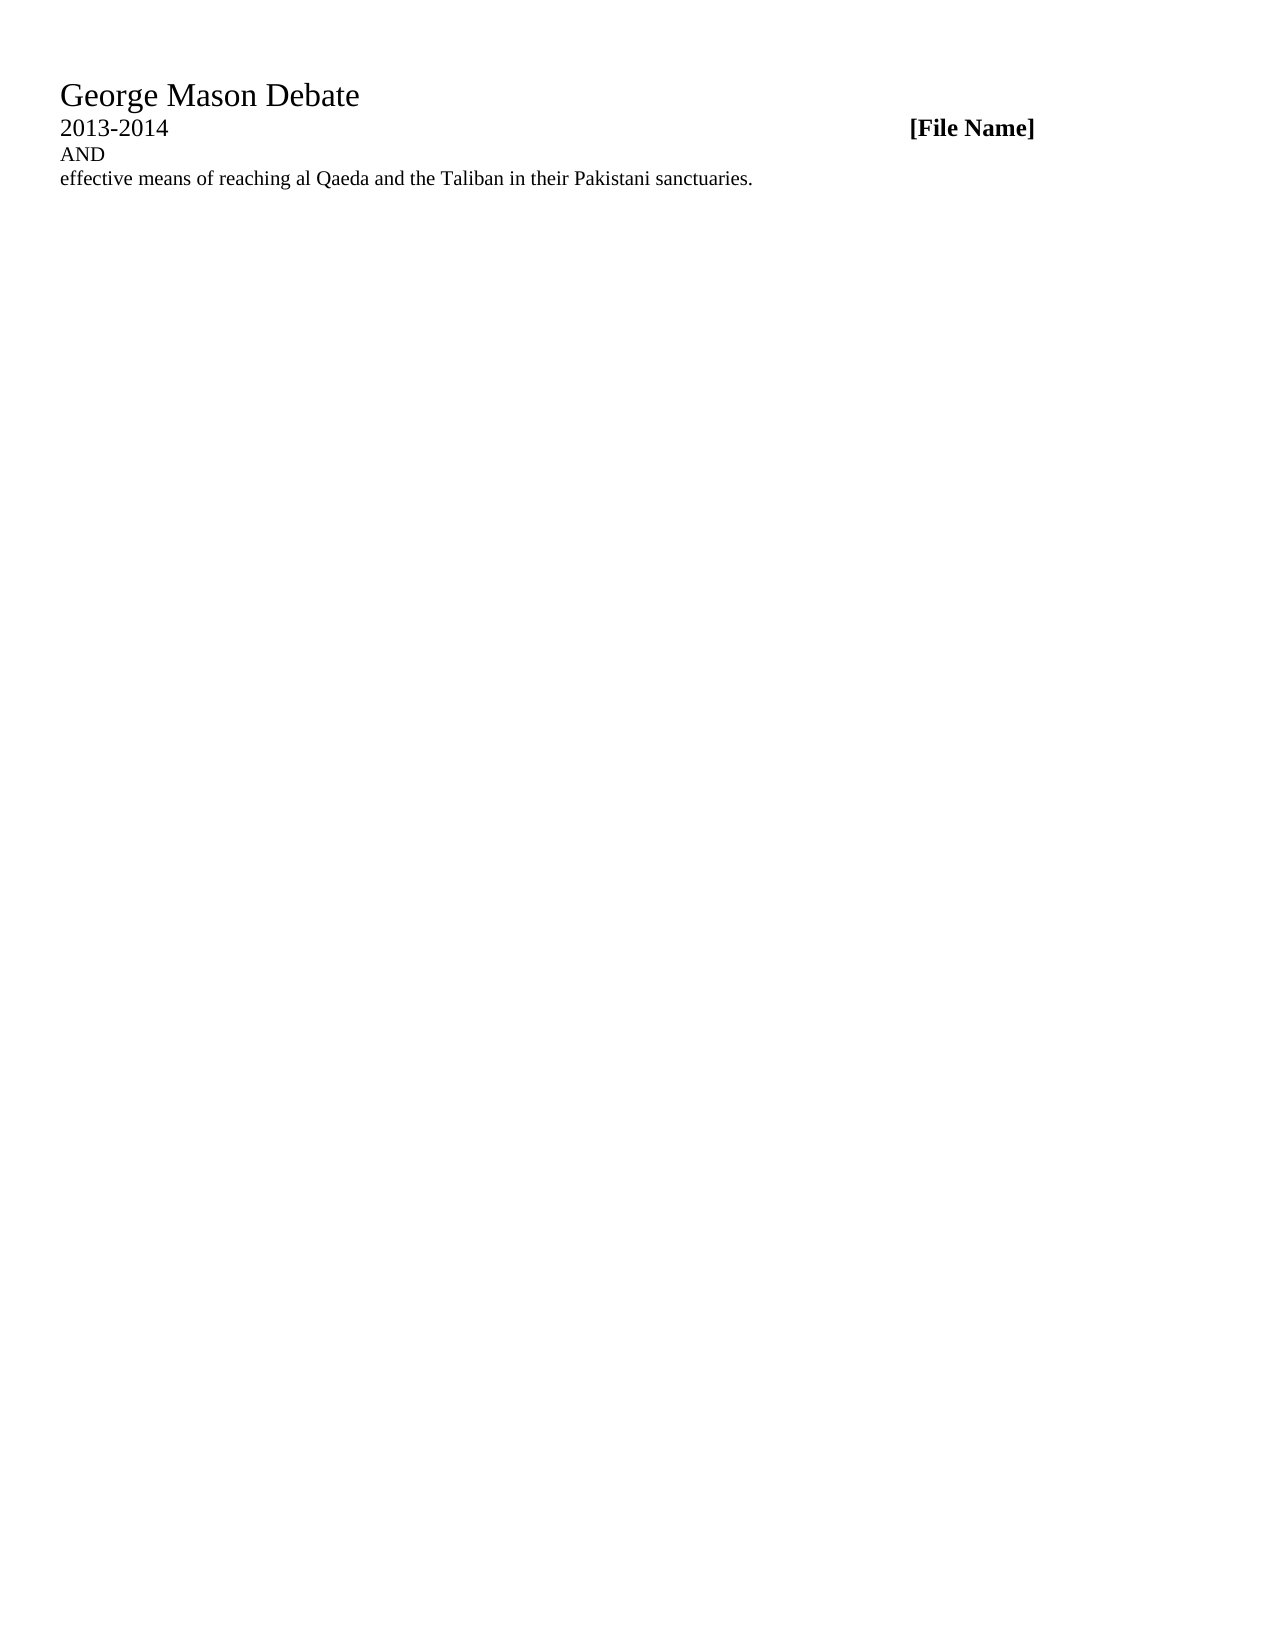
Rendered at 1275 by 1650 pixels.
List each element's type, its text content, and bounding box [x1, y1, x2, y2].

text effective means of reaching al Qaeda and the Taliban in their Pakistani sanctuaries. [60, 166, 1215, 190]
text AND [60, 142, 1215, 166]
